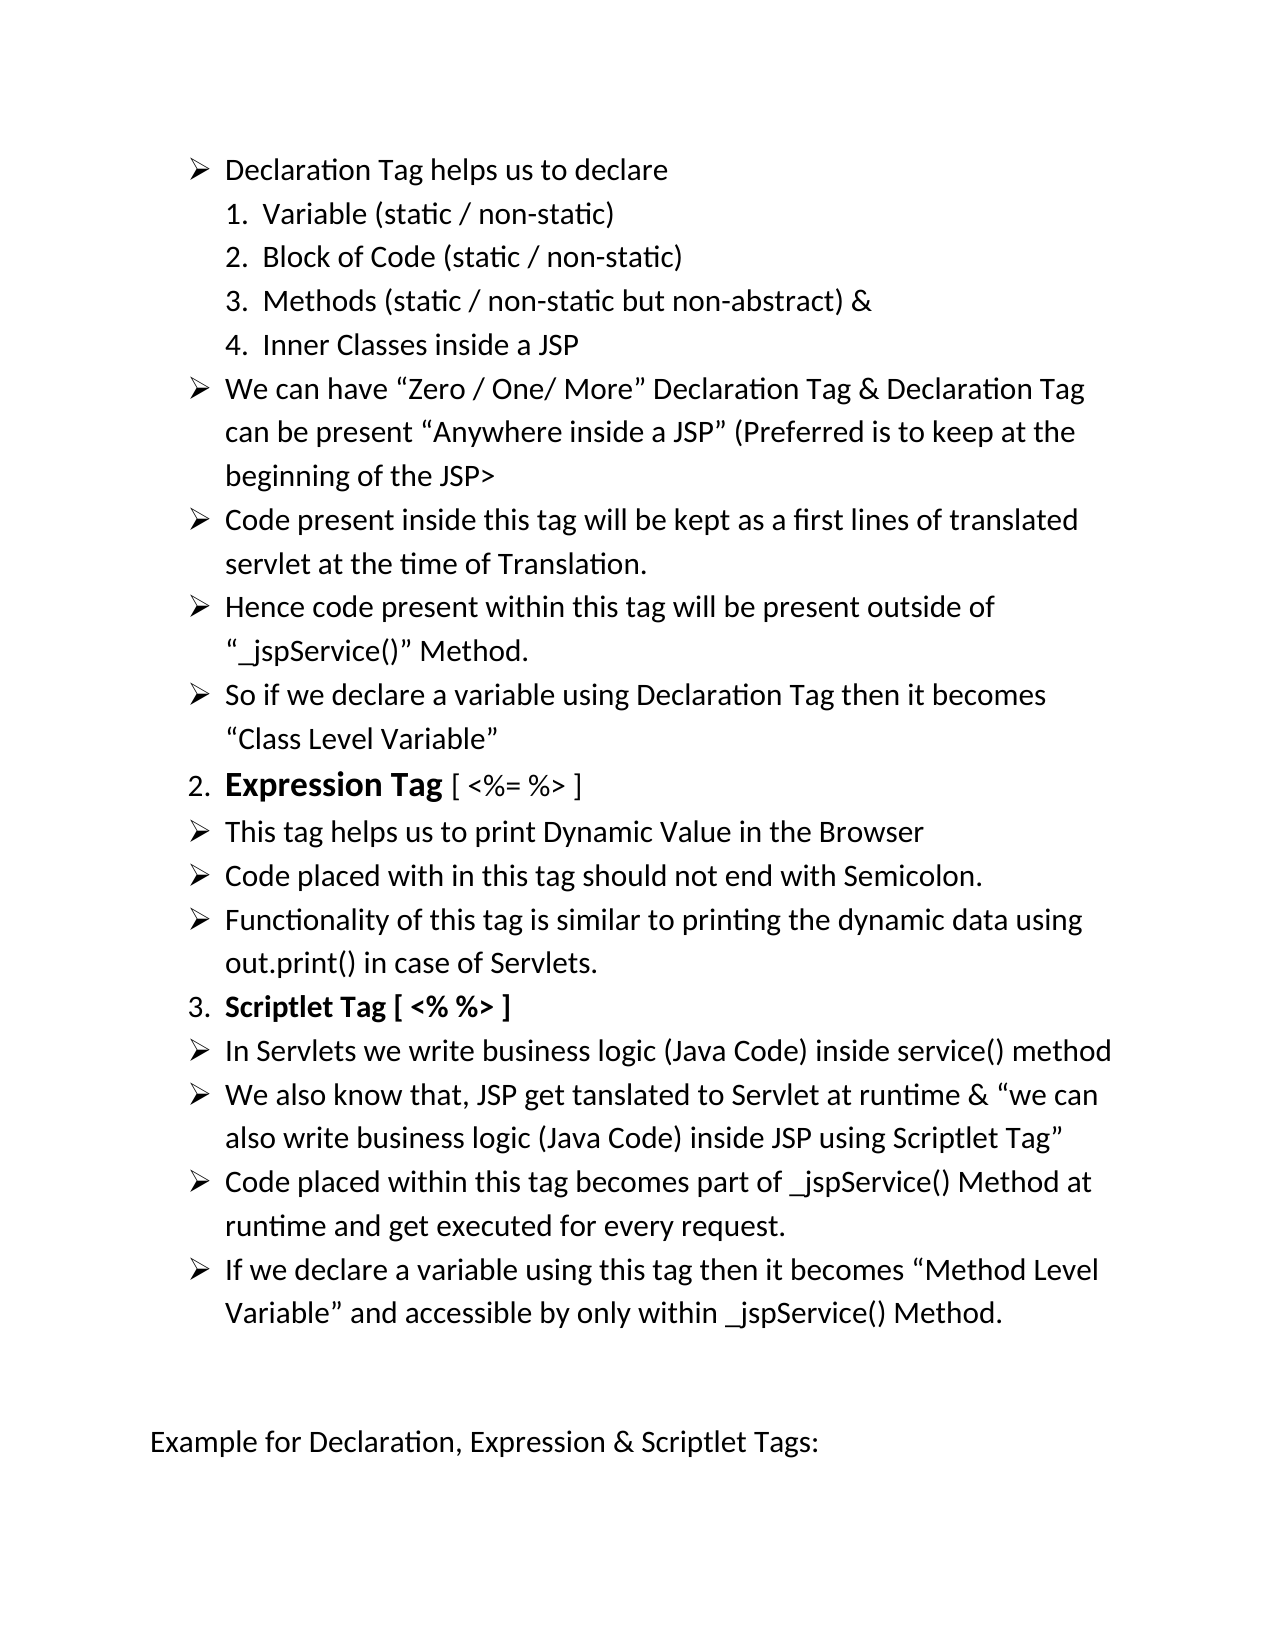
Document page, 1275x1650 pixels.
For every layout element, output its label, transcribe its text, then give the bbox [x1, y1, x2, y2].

list If we declare a variable using this tag then it becomes “Method Level Variable” and accessible by only within _jspService() Method. [187, 1250, 1125, 1332]
list Code present inside this tag will be kept as a first lines of translated servlet at the time of Translation. [187, 500, 1125, 582]
list Scriptlet Tag [ <% %> ] [187, 987, 1125, 1025]
list We also know that, JSP get tanslated to Servlet at runtime & “we can also write business logic (Java Code) inside JSP using Scriptlet Tag” [187, 1075, 1125, 1157]
list Variable (static / non-static) [225, 194, 1125, 232]
list Inner Classes inside a JSP [225, 325, 1125, 363]
list Functionality of this tag is similar to printing the dynamic data using out.print() in case of Servlets. [187, 900, 1125, 982]
list So if we declare a variable using Declaration Tag then it becomes “Class Level Variable” [187, 675, 1125, 757]
list In Servlets we write business logic (Java Code) inside service() method [187, 1031, 1125, 1069]
list Methods (static / non-static but non-abstract) & [225, 281, 1125, 319]
list Declaration Tag helps us to declare [187, 150, 1125, 188]
list This tag helps us to print Dynamic Value in the Browser [187, 812, 1125, 850]
list Expression Tag [ <%= %> ] [187, 762, 1125, 806]
list Code placed with in this tag should not end with Semicolon. [187, 856, 1125, 894]
list Code placed within this tag becomes part of _jspService() Method at runtime and get executed for every request. [187, 1162, 1125, 1244]
list Block of Code (static / non-static) [225, 237, 1125, 276]
list We can have “Zero / One/ More” Declaration Tag & Declaration Tag can be present “Anywhere inside a JSP” (Preferred is to keep at the beginning of the JSP> [187, 369, 1125, 494]
list Hence code present within this tag will be present outside of “_jspService()” Method. [187, 587, 1125, 669]
text Example for Declaration, Expression & Scriptlet Tags: [150, 1423, 1125, 1461]
